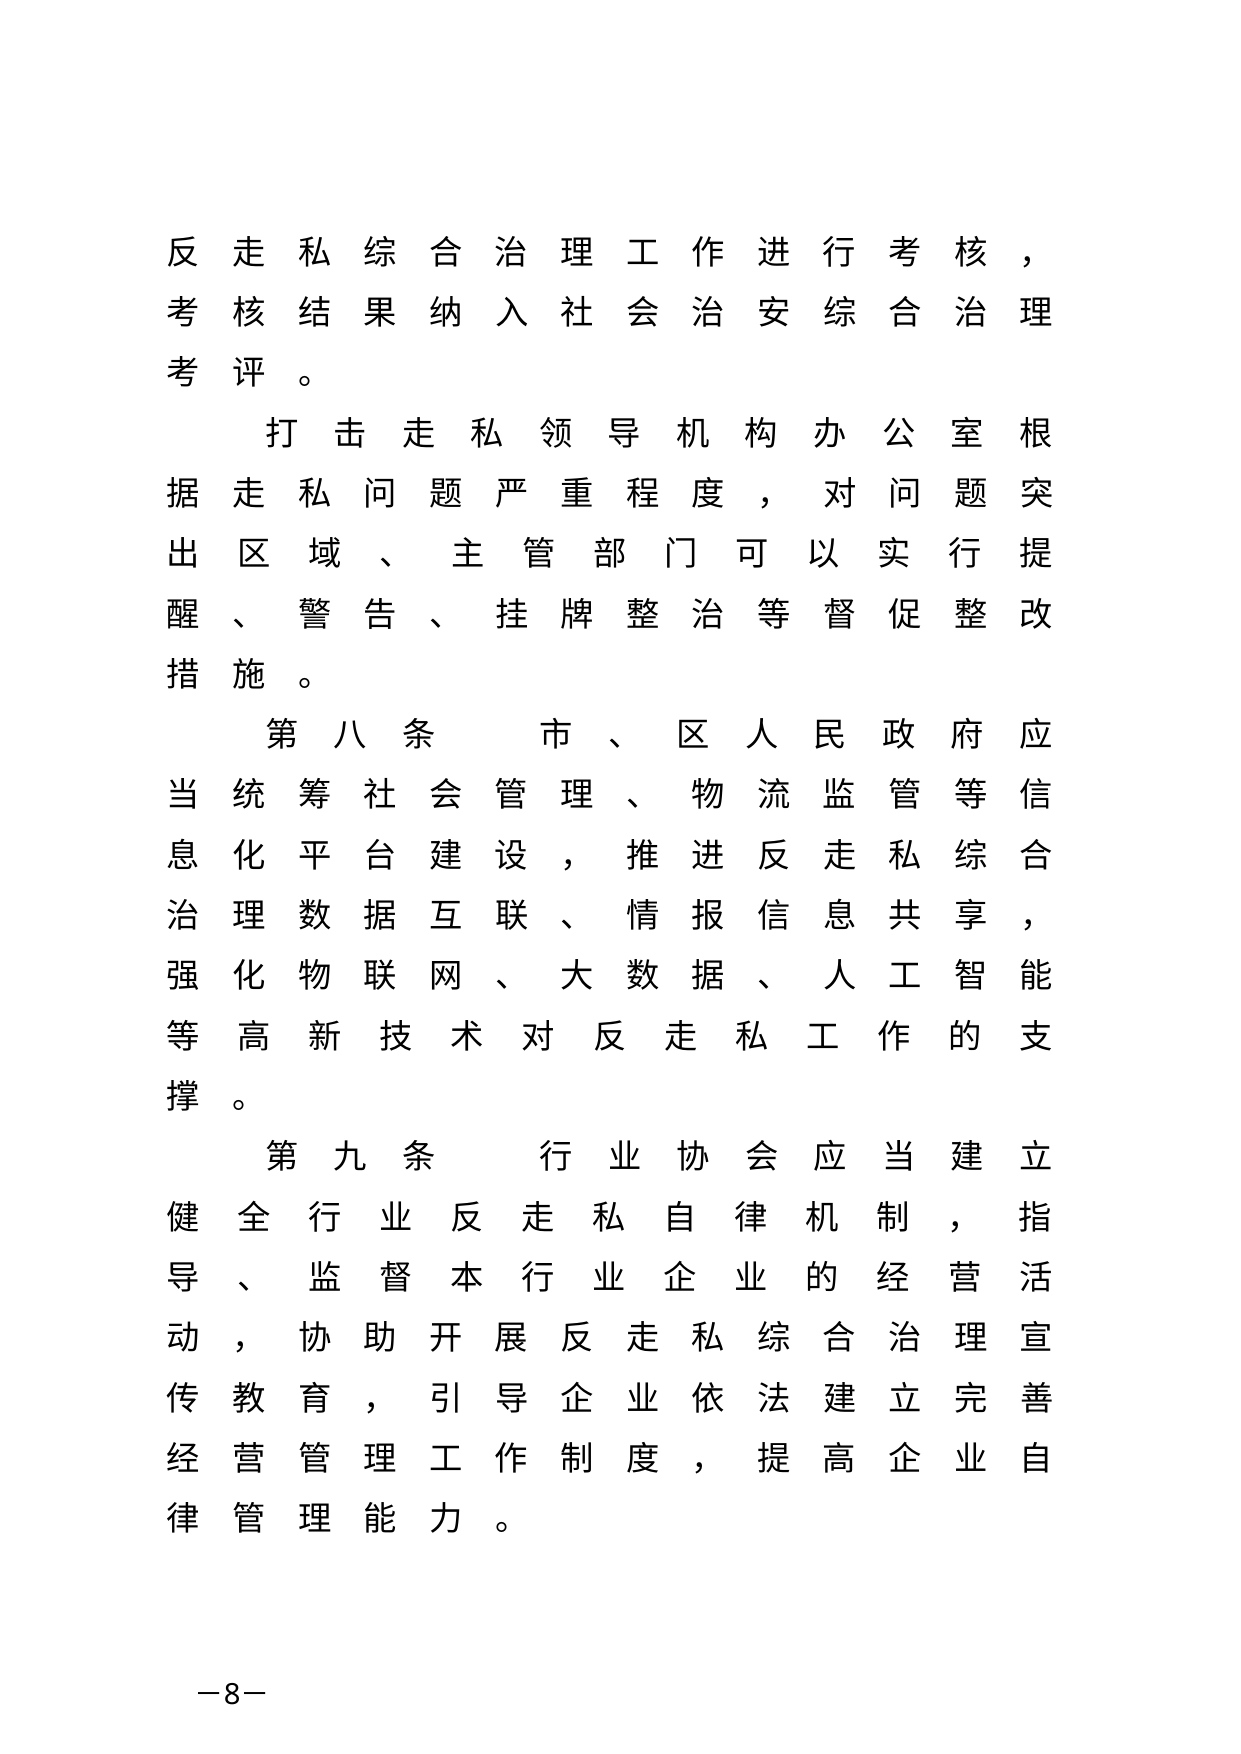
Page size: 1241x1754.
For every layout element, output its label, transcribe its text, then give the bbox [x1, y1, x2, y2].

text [167, 219, 1085, 400]
text 打击走私领导机构办公室根据走私问题严重程度，对问题突出区域、主管部门可以实行提醒、警告、挂牌整治等督促整改措施。 [167, 400, 1085, 702]
text 第八条 市、区人民政府应当统筹社会管理、物流监管等信息化平台建设，推进反走私综合治理数据互联、情报信息共享，强化物联网、大数据、人工智能等高新技术对反走私工作的支撑。 [167, 702, 1085, 1124]
text 第九条 行业协会应当建立健全行业反走私自律机制，指导、监督本行业企业的经营活动，协助开展反走私综合治理宣传教育，引导企业依法建立完善经营管理工作制度，提高企业自律管理能力。 [167, 1124, 1085, 1546]
